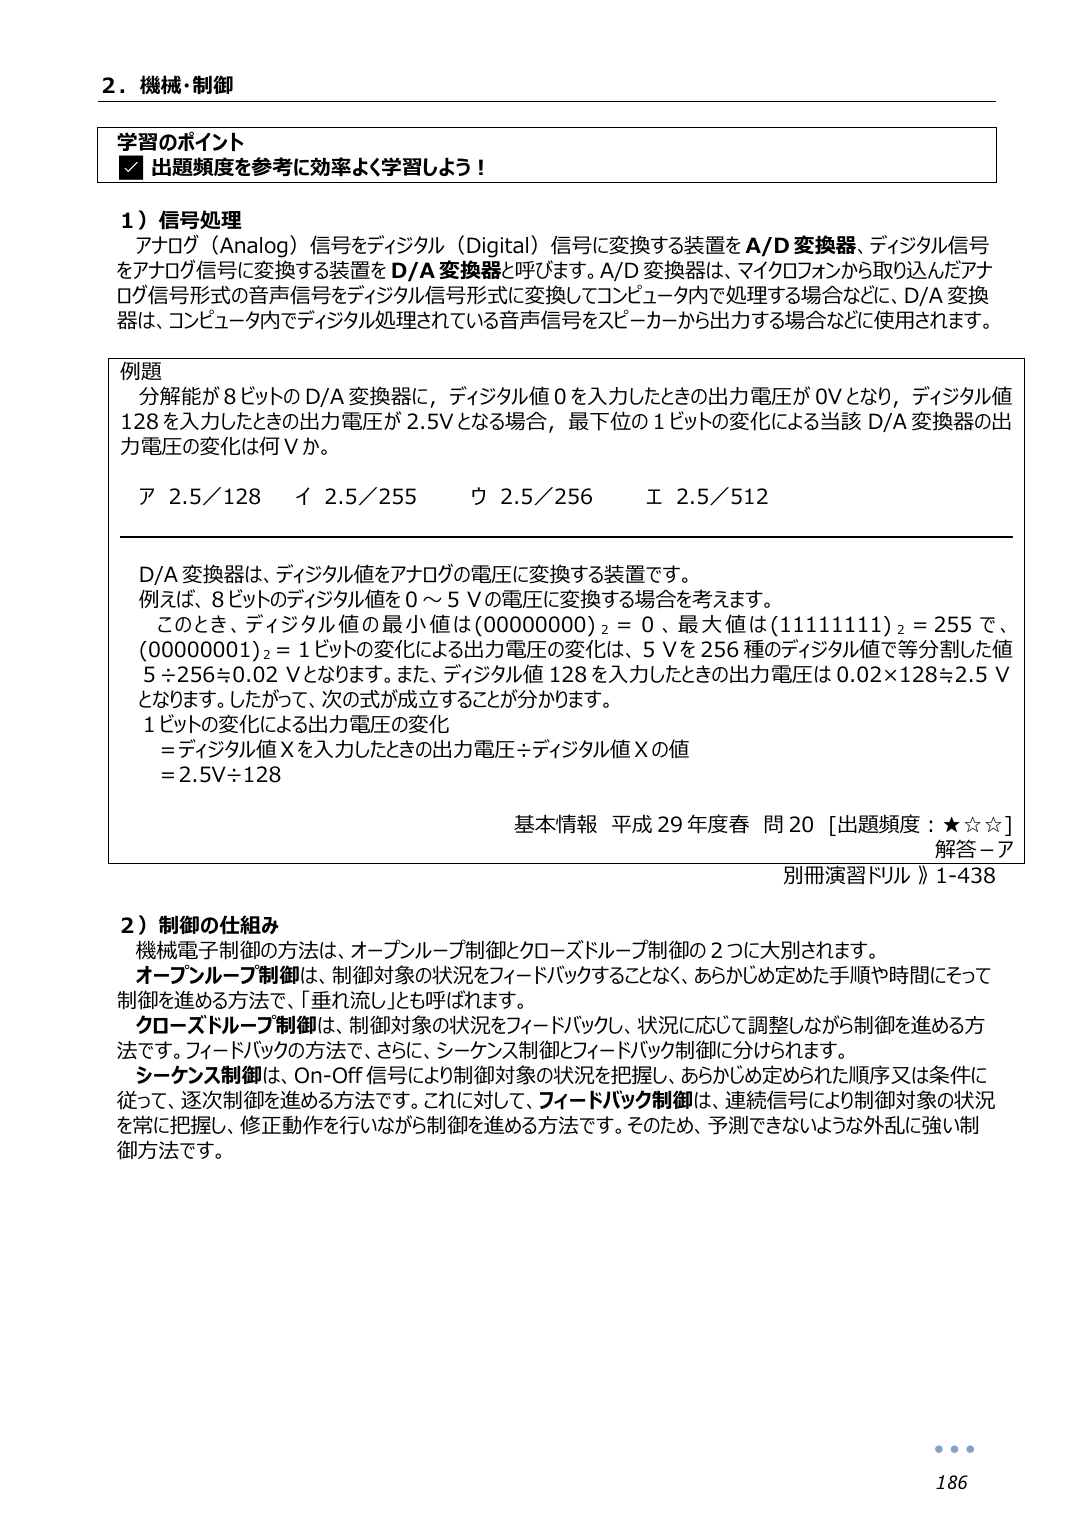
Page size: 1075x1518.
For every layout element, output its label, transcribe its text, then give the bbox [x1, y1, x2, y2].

text シーケンス制御は、On-Off信号により制御対象の状況を把握し、あらかじめ定められた順序又は条件に従って、逐次制御を進める方法です。これに対して、フィードバック制御は、連続信号により制御対象の状況を常に把握し、修正動作を行いながら制御を進める方法です。そのため、予測できないような外乱に強い制御方法です。 [117, 1064, 996, 1164]
text 学習のポイント [98, 128, 996, 152]
text 機械電子制御の方法は、オープンループ制御とクローズドループ制御の２つに大別されます。 [117, 939, 996, 964]
text ✅ 出題頻度を参考に効率よく学習しよう！ [98, 152, 996, 182]
subtitle ２．機械・制御 [98, 74, 996, 101]
text オープンループ制御は、制御対象の状況をフィードバックすることなく、あらかじめ定めた手順や時間にそって制御を進める方法で、「垂れ流し」とも呼ばれます。 [117, 964, 996, 1014]
table_header 例題 分解能が８ビットのD/A変換器に，ディジタル値０を入力したときの出力電圧が0Vとなり，ディジタル値128を入力したときの出力電圧が2.5Vとなる場合，最下位の１ビットの変化による当該D/A変換器の出力電圧の変化は何Vか。 ア 2.5／128 イ 2.5／255 ウ 2.5／256 エ 2.5／512 D/A変換器は、ディジタル値をアナログの電圧に変換する装置です。 例えば、８ビットのディジタル値を０～５Ｖの電圧に変換する場合を考えます。 このとき、ディジタル値の最小値は(00000000)２＝０、最大値は(11111111)２＝255で、(00000001)２＝１ビットの変化による出力電圧の変化は、５Ｖを256種のディジタル値で等分割した値５÷256≒0.02Ｖとなります。また、ディジタル値128を入力したときの出力電圧は0.02×128≒2.5Ｖとなります。したがって、次の式が成立することが分かります。 １ビットの変化による出力電圧の変化 ＝ディジタル値Ｘを入力したときの出力電圧÷ディジタル値Ｘの値 ＝2.5V÷128 基本情報 平成29年度春 問20 [出題頻度：★☆☆] 解答－ア [109, 359, 1024, 863]
subtitle ２）制御の仕組み [98, 914, 996, 939]
text クローズドループ制御は、制御対象の状況をフィードバックし、状況に応じて調整しながら制御を進める方法です。フィードバックの方法で、さらに、シーケンス制御とフィードバック制御に分けられます。 [117, 1014, 996, 1064]
text 別冊演習ドリル 》 1-438 [79, 864, 996, 889]
text アナログ（Analog）信号をディジタル（Digital）信号に変換する装置をA/D変換器、ディジタル信号をアナログ信号に変換する装置をD/A変換器と呼びます。A/D変換器は、マイクロフォンから取り込んだアナログ信号形式の音声信号をディジタル信号形式に変換してコンピュータ内で処理する場合などに、D/A変換器は、コンピュータ内でディジタル処理されている音声信号をスピーカーから出力する場合などに使用されます。 [117, 233, 996, 333]
subtitle １）信号処理 [98, 208, 996, 233]
